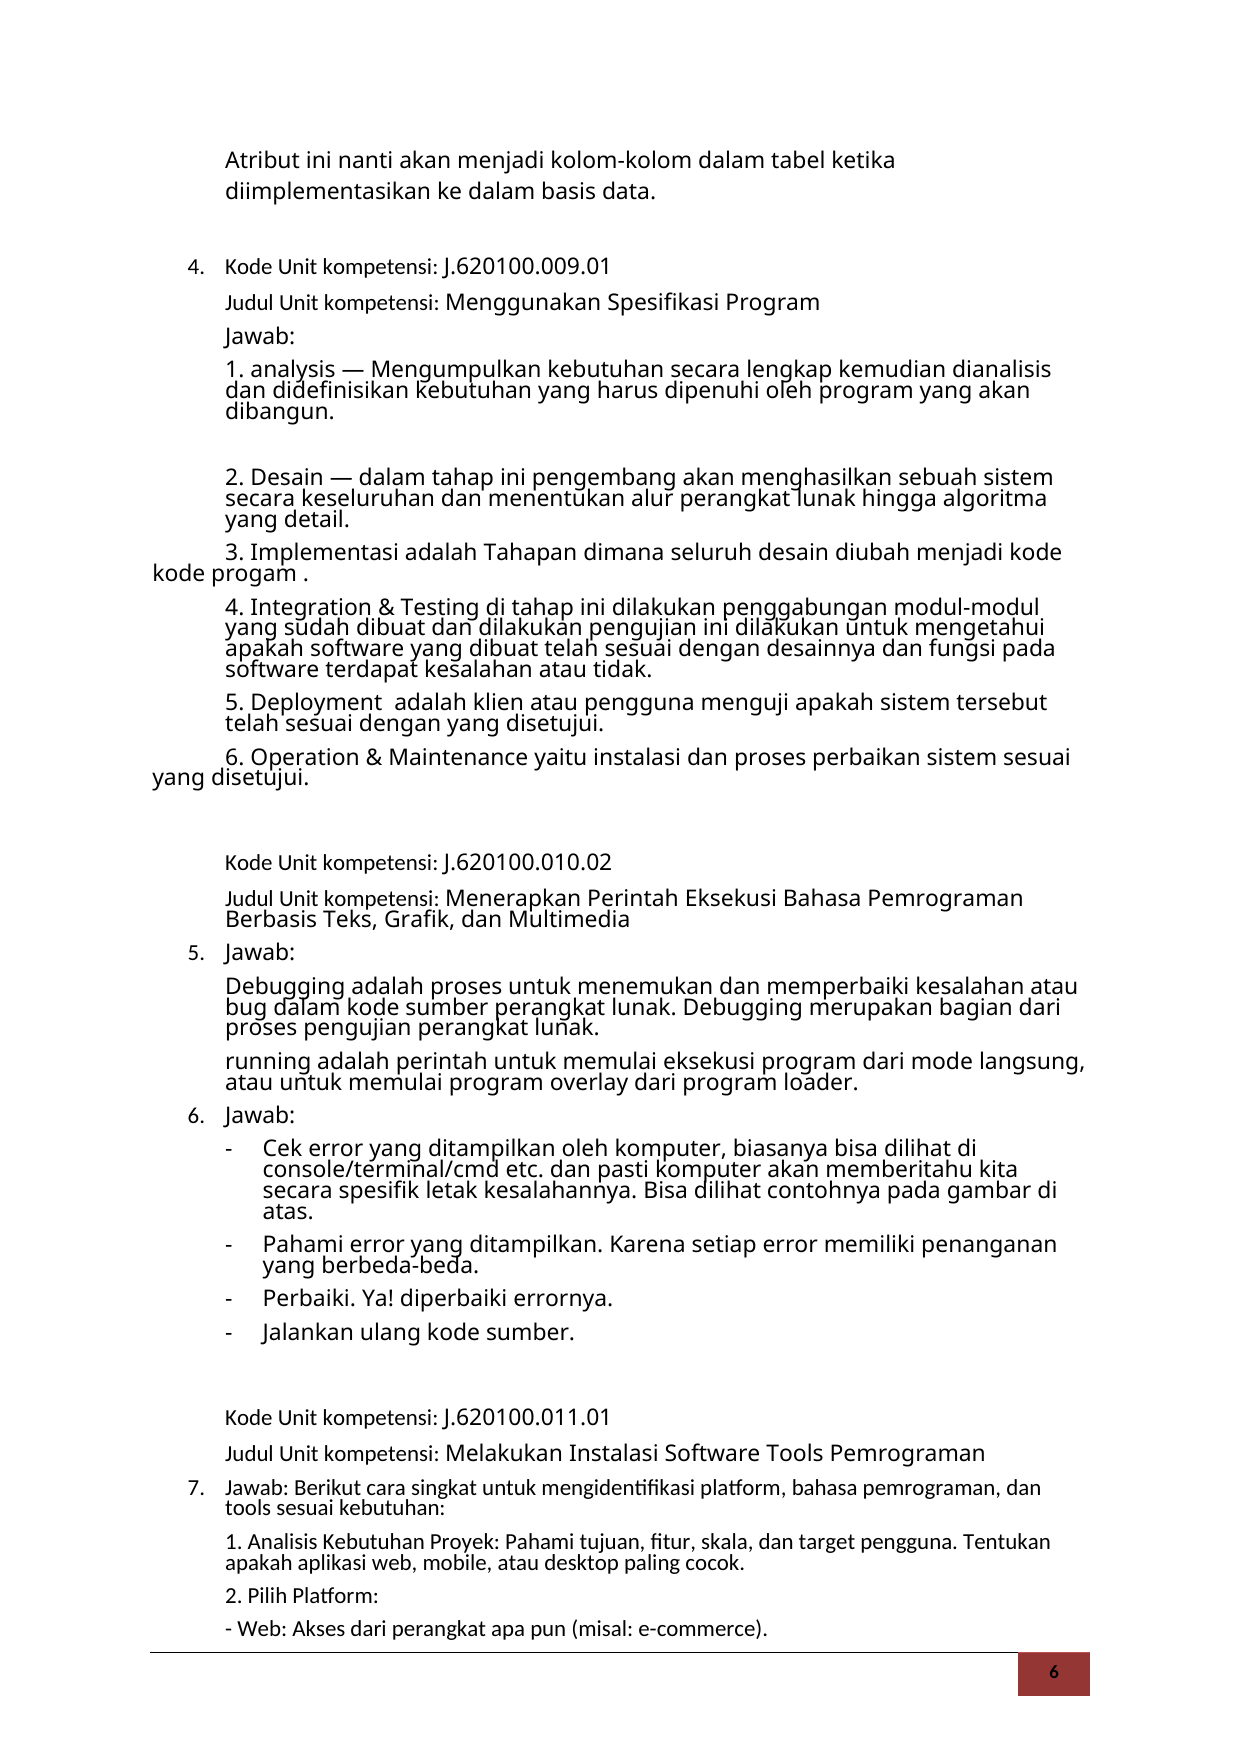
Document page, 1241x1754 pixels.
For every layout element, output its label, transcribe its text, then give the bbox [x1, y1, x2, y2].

text Judul Unit kompetensi: Melakukan Instalasi Software Tools Pemrograman [225, 1445, 1090, 1466]
list Pahami error yang ditampilkan. Karena setiap error memiliki penanganan yang berbeda-beda. [225, 1236, 1090, 1277]
text 1. analysis — Mengumpulkan kebutuhan secara lengkap kemudian dianalisis dan didefinisikan kebutuhan yang harus dipenuhi oleh program yang akan dibangun. [225, 361, 1090, 423]
list Jalankan ulang kode sumber. [225, 1323, 1090, 1344]
text Kode Unit kompetensi: J.620100.011.01 [225, 1401, 1090, 1432]
text 4. Integration & Testing di tahap ini dilakukan penggabungan modul-modul yang sudah dibuat dan dilakukan pengujian ini dilakukan untuk mengetahui apakah software yang dibuat telah sesuai dengan desainnya dan fungsi pada software terdapat kesalahan atau tidak. [225, 598, 1090, 682]
text Kode Unit kompetensi: J.620100.010.02 [225, 846, 1090, 877]
text 6. Operation & Maintenance yaitu instalasi dan proses perbaikan sistem sesuai yang disetujui. [152, 748, 1090, 790]
text Judul Unit kompetensi: Menggunakan Spesifikasi Program [152, 294, 1090, 315]
text 2. Desain — dalam tahap ini pengembang akan menghasilkan sebuah sistem secara keseluruhan dan menentukan alur perangkat lunak hingga algoritma yang detail. [225, 469, 1090, 532]
text Jawab: [225, 327, 1090, 348]
text running adalah perintah untuk memulai eksekusi program dari mode langsung, atau untuk memulai program overlay dari program loader. [225, 1052, 1090, 1094]
list Kode Unit kompetensi: J.620100.009.01 [187, 250, 1090, 282]
text 5. Deployment adalah klien atau pengguna menguji apakah sistem tersebut telah sesuai dengan yang disetujui. [225, 694, 1090, 736]
text 3. Implementasi adalah Tahapan dimana seluruh desain diubah menjadi kode kode progam . [152, 544, 1090, 586]
list Jawab: [228, 1107, 1090, 1127]
text Judul Unit kompetensi: Menerapkan Perintah Eksekusi Bahasa Pemrograman Berbasis Teks, Grafik, dan Multimedia [225, 890, 1090, 932]
list Jawab: Berikut cara singkat untuk mengidentifikasi platform, bahasa pemrograman, dan tools sesuai kebutuhan: [187, 1478, 1090, 1520]
text - Web: Akses dari perangkat apa pun (misal: e-commerce). [225, 1620, 1090, 1641]
text 1. Analisis Kebutuhan Proyek: Pahami tujuan, fitur, skala, dan target pengguna. Tentukan apakah aplikasi web, mobile, atau desktop paling cocok. [225, 1532, 1090, 1574]
list Perbaiki. Ya! diperbaiki errornya. [225, 1290, 1090, 1311]
text 2. Pilih Platform: [225, 1587, 1090, 1607]
list Cek error yang ditampilkan oleh komputer, biasanya bisa dilihat di console/terminal/cmd etc. dan pasti komputer akan memberitahu kita secara spesifik letak kesalahannya. Bisa dilihat contohnya pada gambar di atas. [225, 1140, 1090, 1223]
text Debugging adalah proses untuk menemukan dan memperbaiki kesalahan atau bug dalam kode sumber perangkat lunak. Debugging merupakan bagian dari proses pengujian perangkat lunak. [225, 977, 1090, 1040]
text Atribut ini nanti akan menjadi kolom-kolom dalam tabel ketika diimplementasikan ke dalam basis data. [225, 144, 1090, 207]
list Jawab: [187, 1107, 227, 1127]
list Jawab: [187, 944, 1090, 965]
